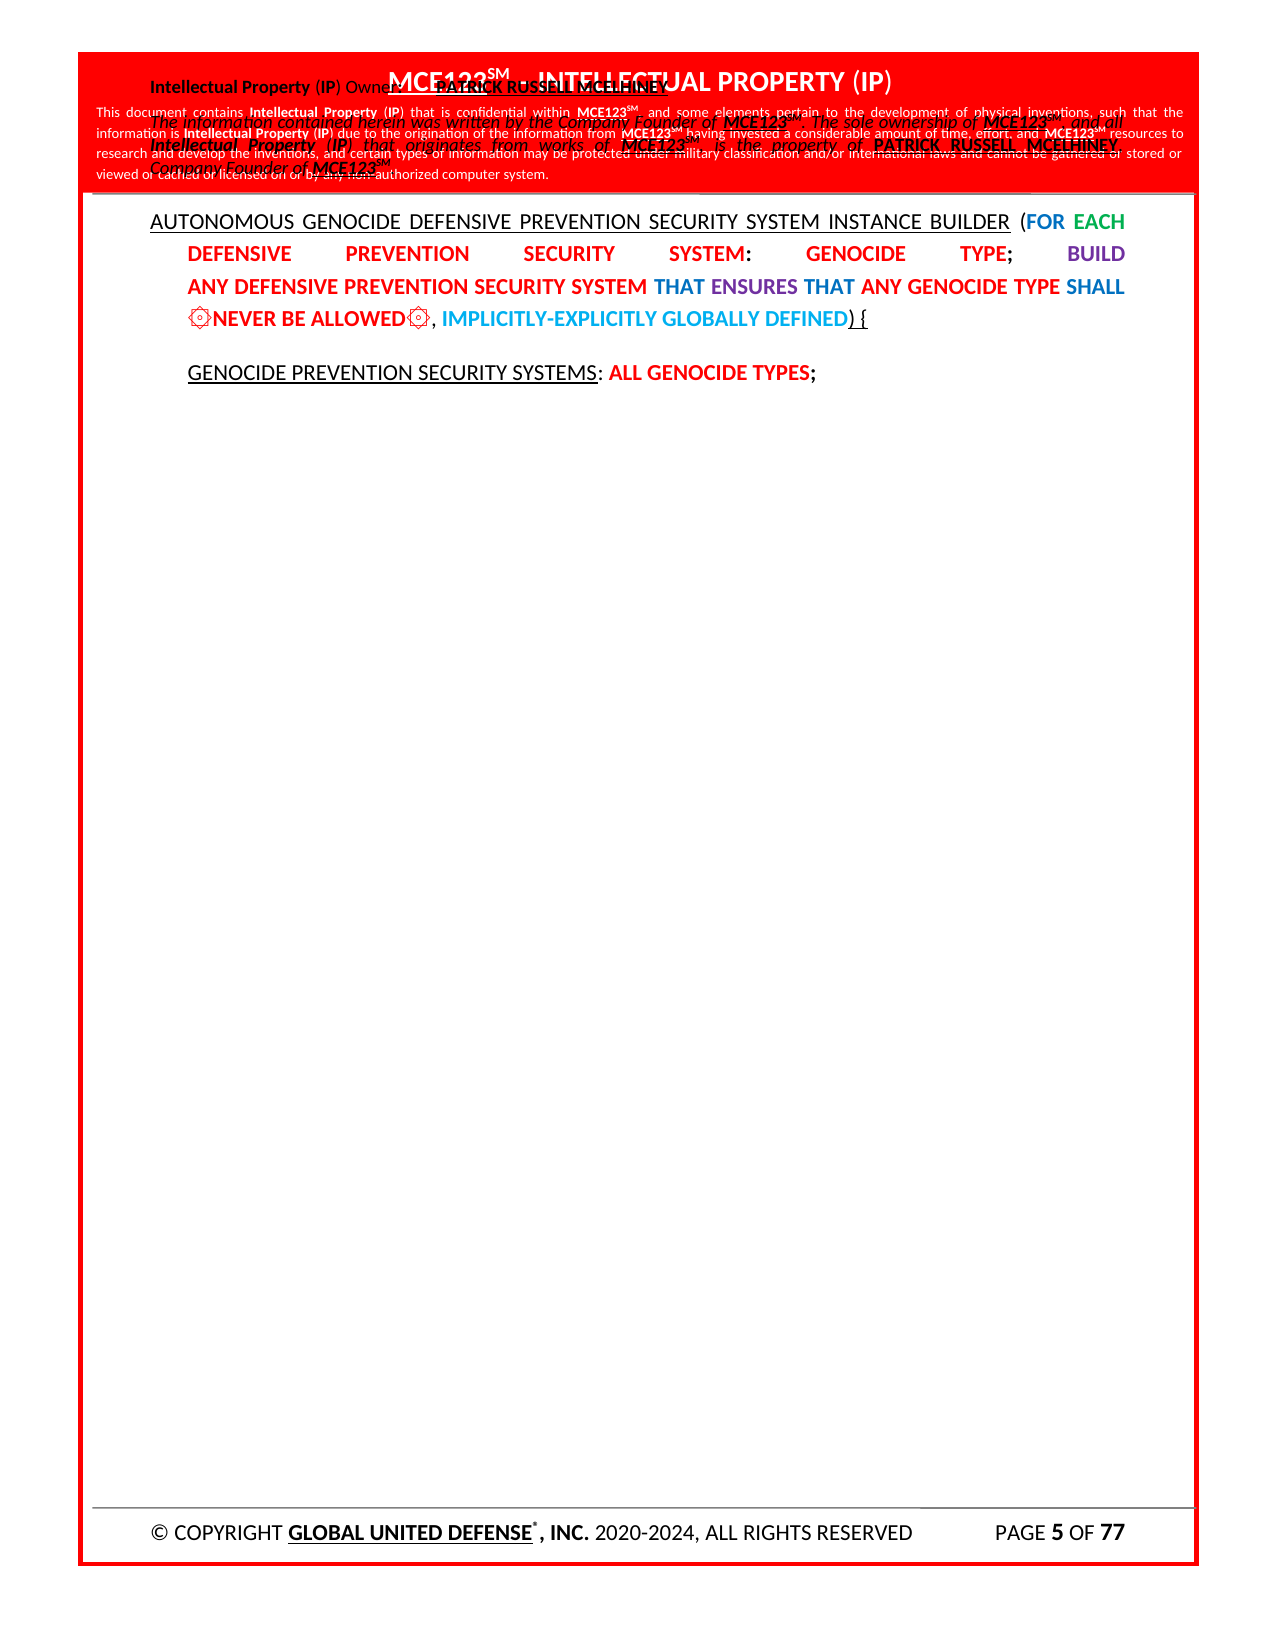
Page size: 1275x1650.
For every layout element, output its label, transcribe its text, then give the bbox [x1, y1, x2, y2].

text AUTONOMOUS GENOCIDE DEFENSIVE PREVENTION SECURITY SYSTEM INSTANCE BUILDER (FOR EACH DEFENSIVE PREVENTION SECURITY SYSTEM: GENOCIDE TYPE; BUILD ANY DEFENSIVE PREVENTION SECURITY SYSTEM THAT ENSURES THAT ANY GENOCIDE TYPE SHALL ۞NEVER BE ALLOWED۞, IMPLICITLY-EXPLICITLY GLOBALLY DEFINED) { [150, 207, 1125, 333]
text GENOCIDE PREVENTION SECURITY SYSTEMS: ALL GENOCIDE TYPES; [187, 358, 1125, 386]
